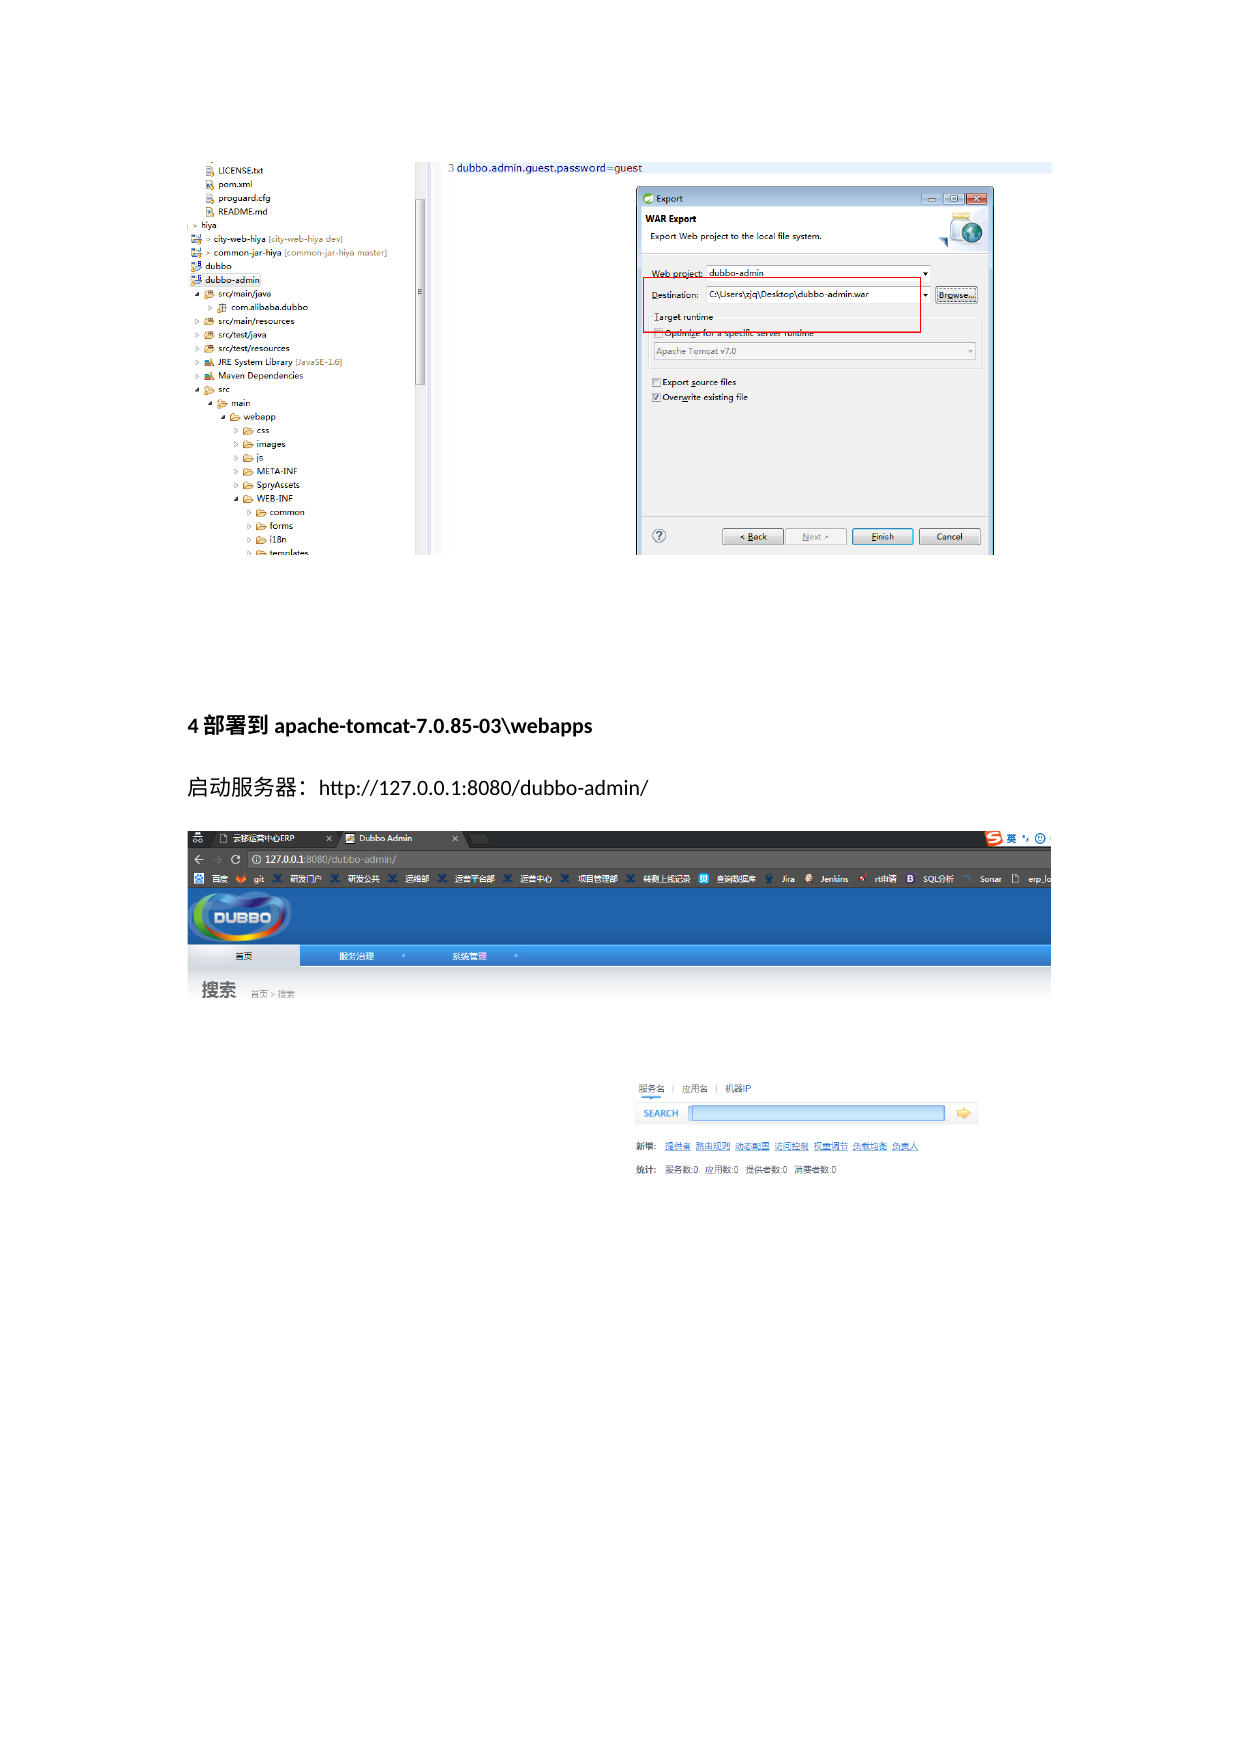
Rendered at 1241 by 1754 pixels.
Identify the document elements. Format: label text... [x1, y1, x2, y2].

text 4 部署到 apache-tomcat-7.0.85-03\webapps [187, 708, 1053, 740]
list 启动服务器：http://127.0.0.1:8080/dubbo-admin/ [187, 769, 1053, 802]
picture [187, 162, 1053, 555]
picture [187, 831, 1051, 1285]
